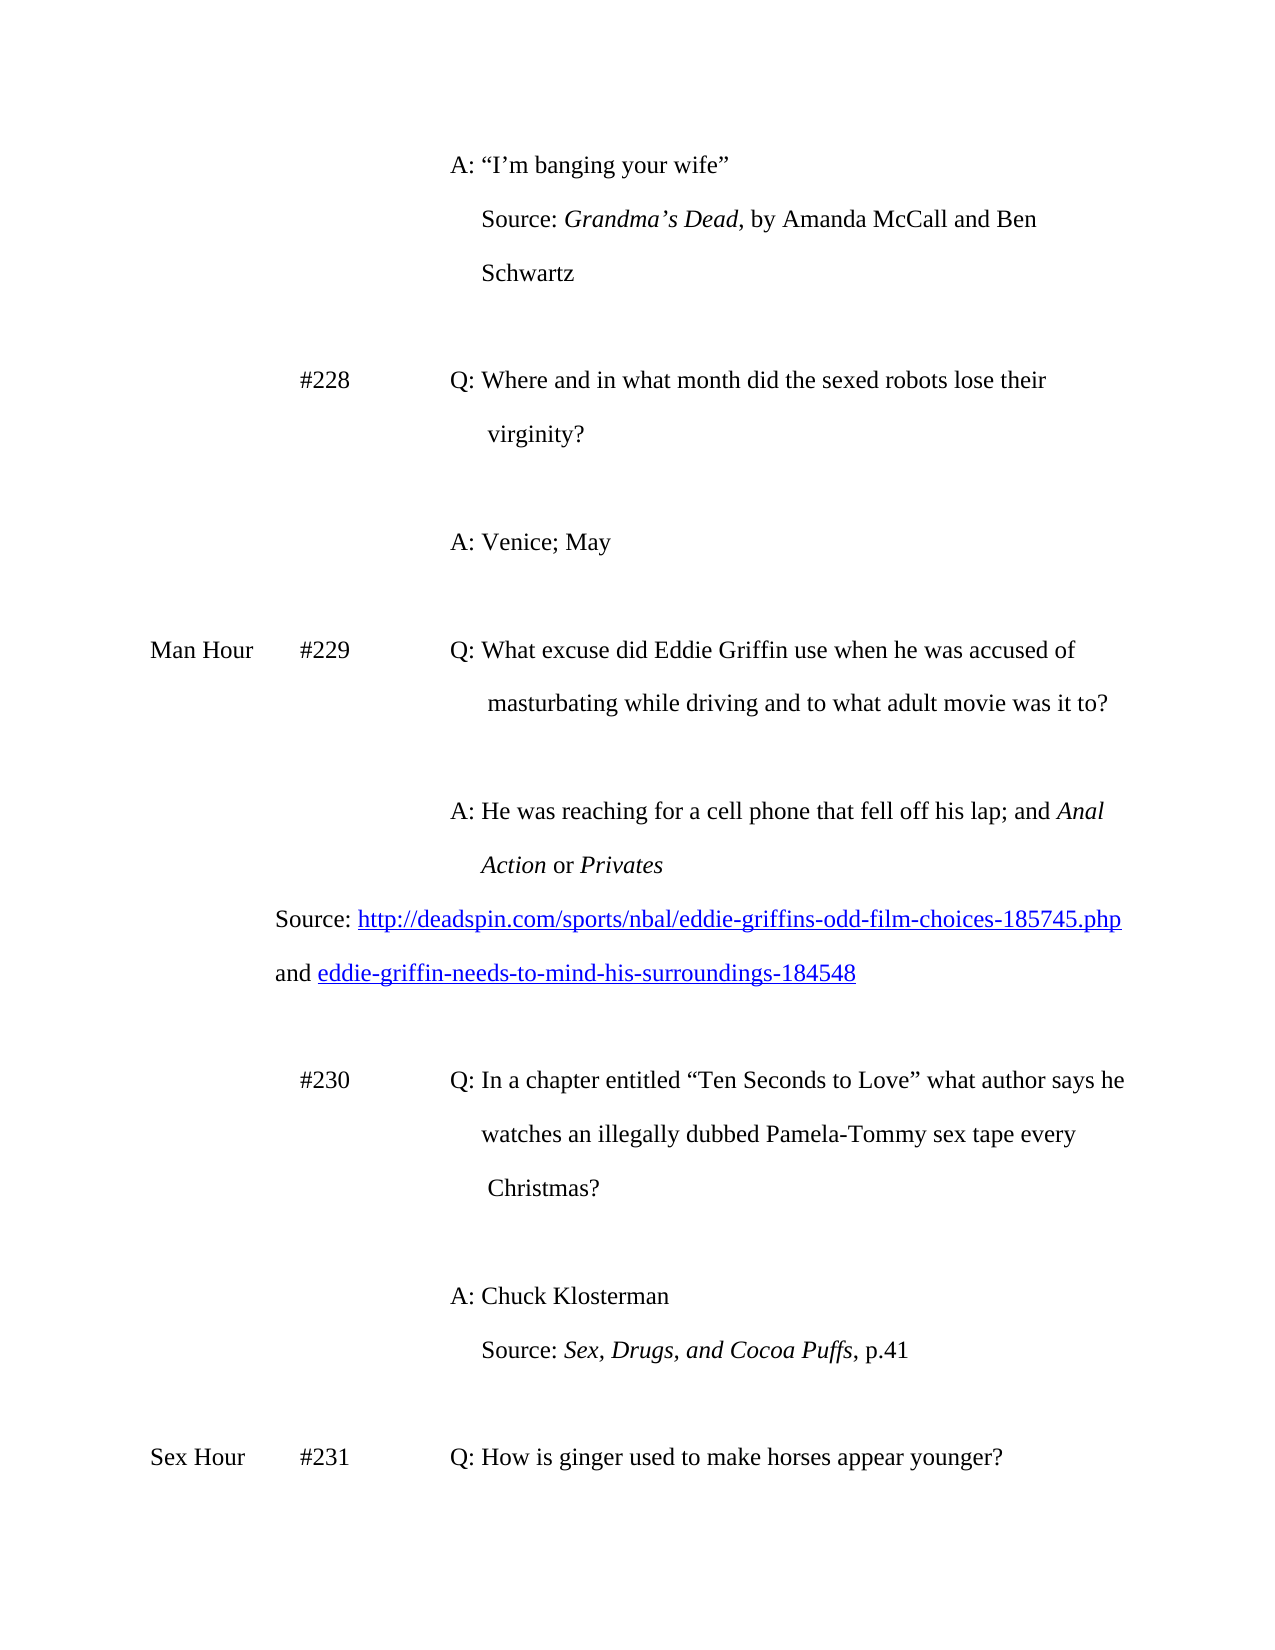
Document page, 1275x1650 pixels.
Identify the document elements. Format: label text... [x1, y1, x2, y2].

text Schwartz [150, 258, 1125, 286]
text A: Venice; May [150, 527, 1125, 556]
text Source: Grandma’s Dead, by Amanda McCall and Ben [150, 204, 1125, 233]
text #230 Q: In a chapter entitled “Ten Seconds to Love” what author says he [150, 1066, 1125, 1094]
text and eddie-griffin-needs-to-mind-his-surroundings-184548 [150, 958, 1125, 987]
text Man Hour #229 Q: What excuse did Eddie Griffin use when he was accused of [150, 635, 1125, 663]
text watches an illegally dubbed Pamela-Tommy sex tape every [150, 1119, 1125, 1148]
text Christmas? [150, 1173, 1125, 1202]
text masturbating while driving and to what adult movie was it to? [150, 688, 1125, 717]
text Sex Hour #231 Q: How is ginger used to make horses appear younger? [150, 1442, 1125, 1471]
text A: “I’m banging your wife” [150, 150, 1125, 179]
text A: He was reaching for a cell phone that fell off his lap; and Anal [150, 796, 1125, 825]
text virginity? [150, 419, 1125, 448]
text #228 Q: Where and in what month did the sexed robots lose their [150, 365, 1125, 394]
text Source: Sex, Drugs, and Cocoa Puffs, p.41 [150, 1335, 1125, 1363]
text Source: http://deadspin.com/sports/nbal/eddie-griffins-odd-film-choices-185745.php [150, 904, 1125, 933]
text Action or Privates [150, 850, 1125, 879]
text A: Chuck Klosterman [150, 1281, 1125, 1310]
